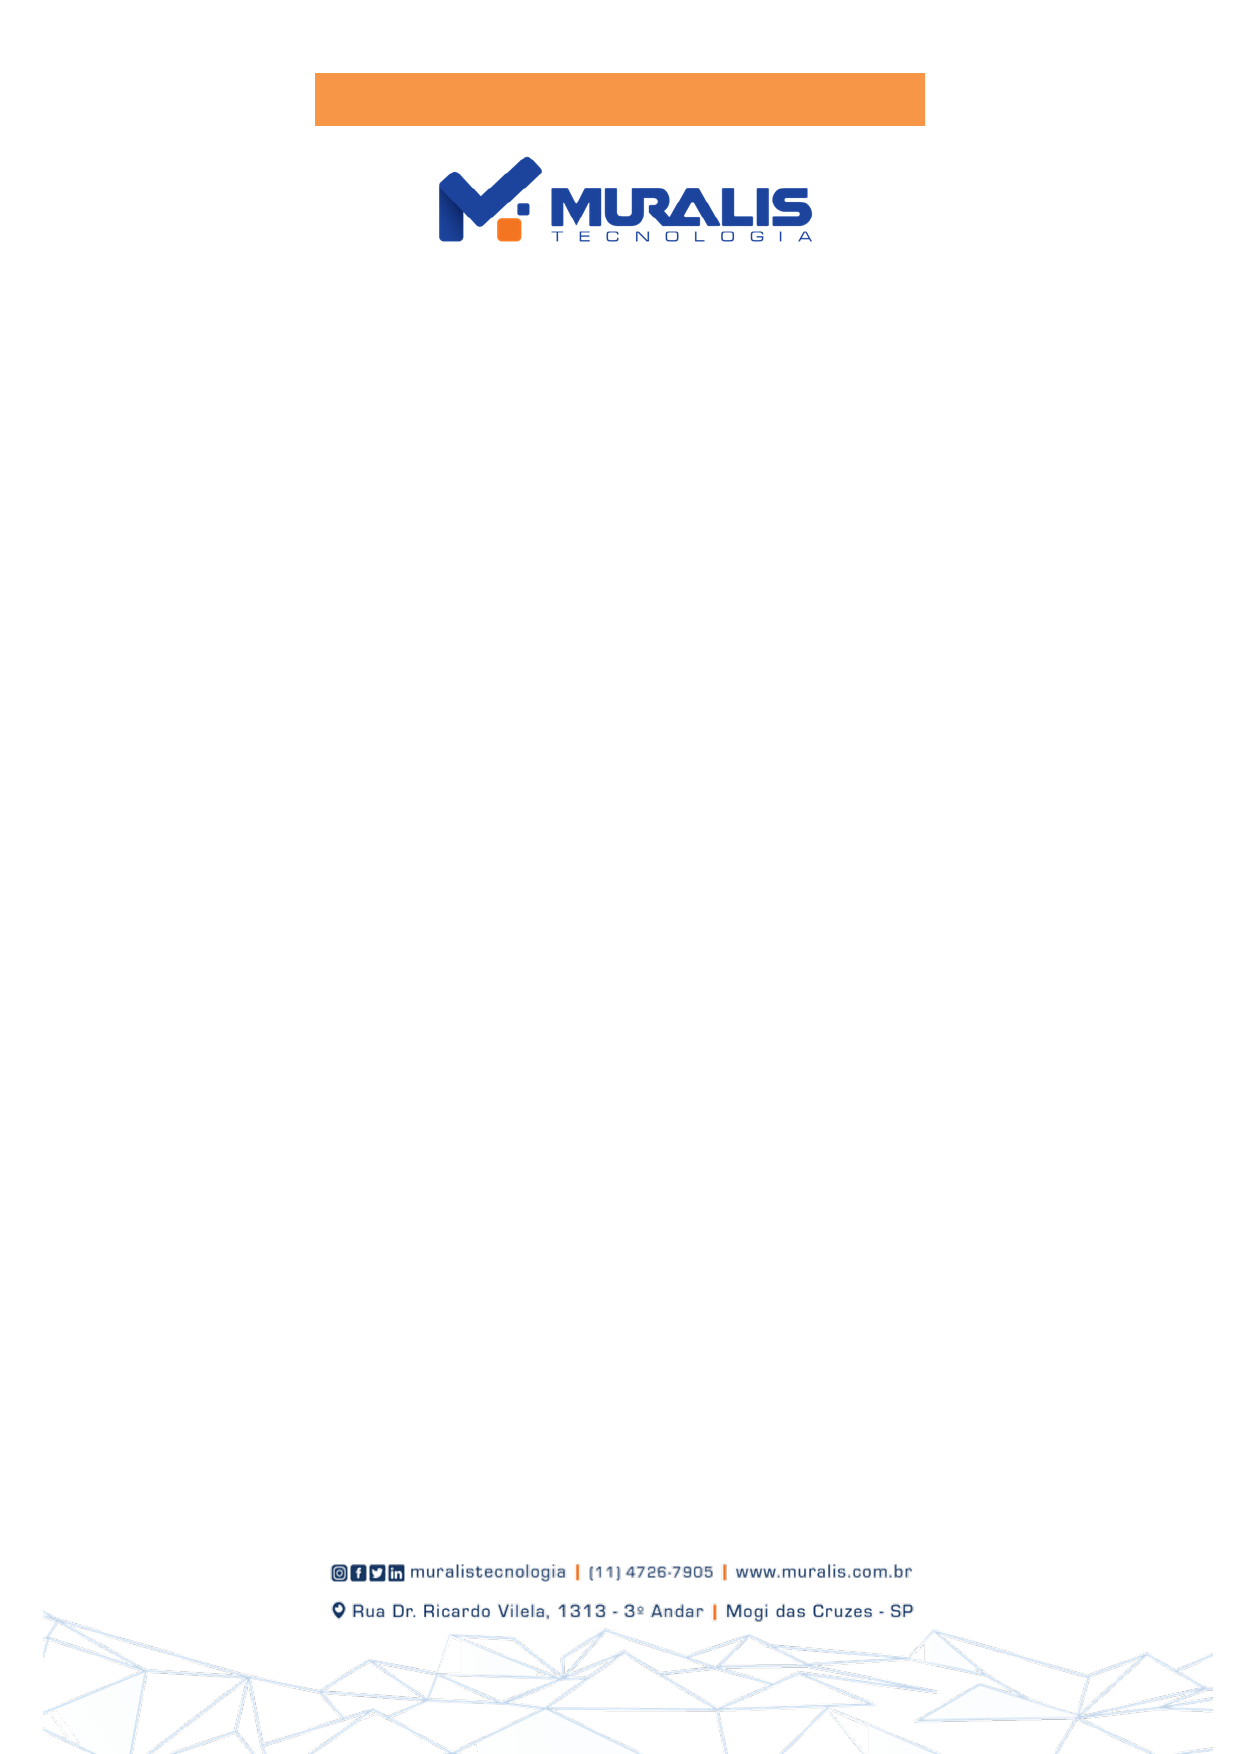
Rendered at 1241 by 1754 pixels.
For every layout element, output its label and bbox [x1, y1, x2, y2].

picture [27, 1536, 1214, 1754]
picture [315, 73, 926, 246]
